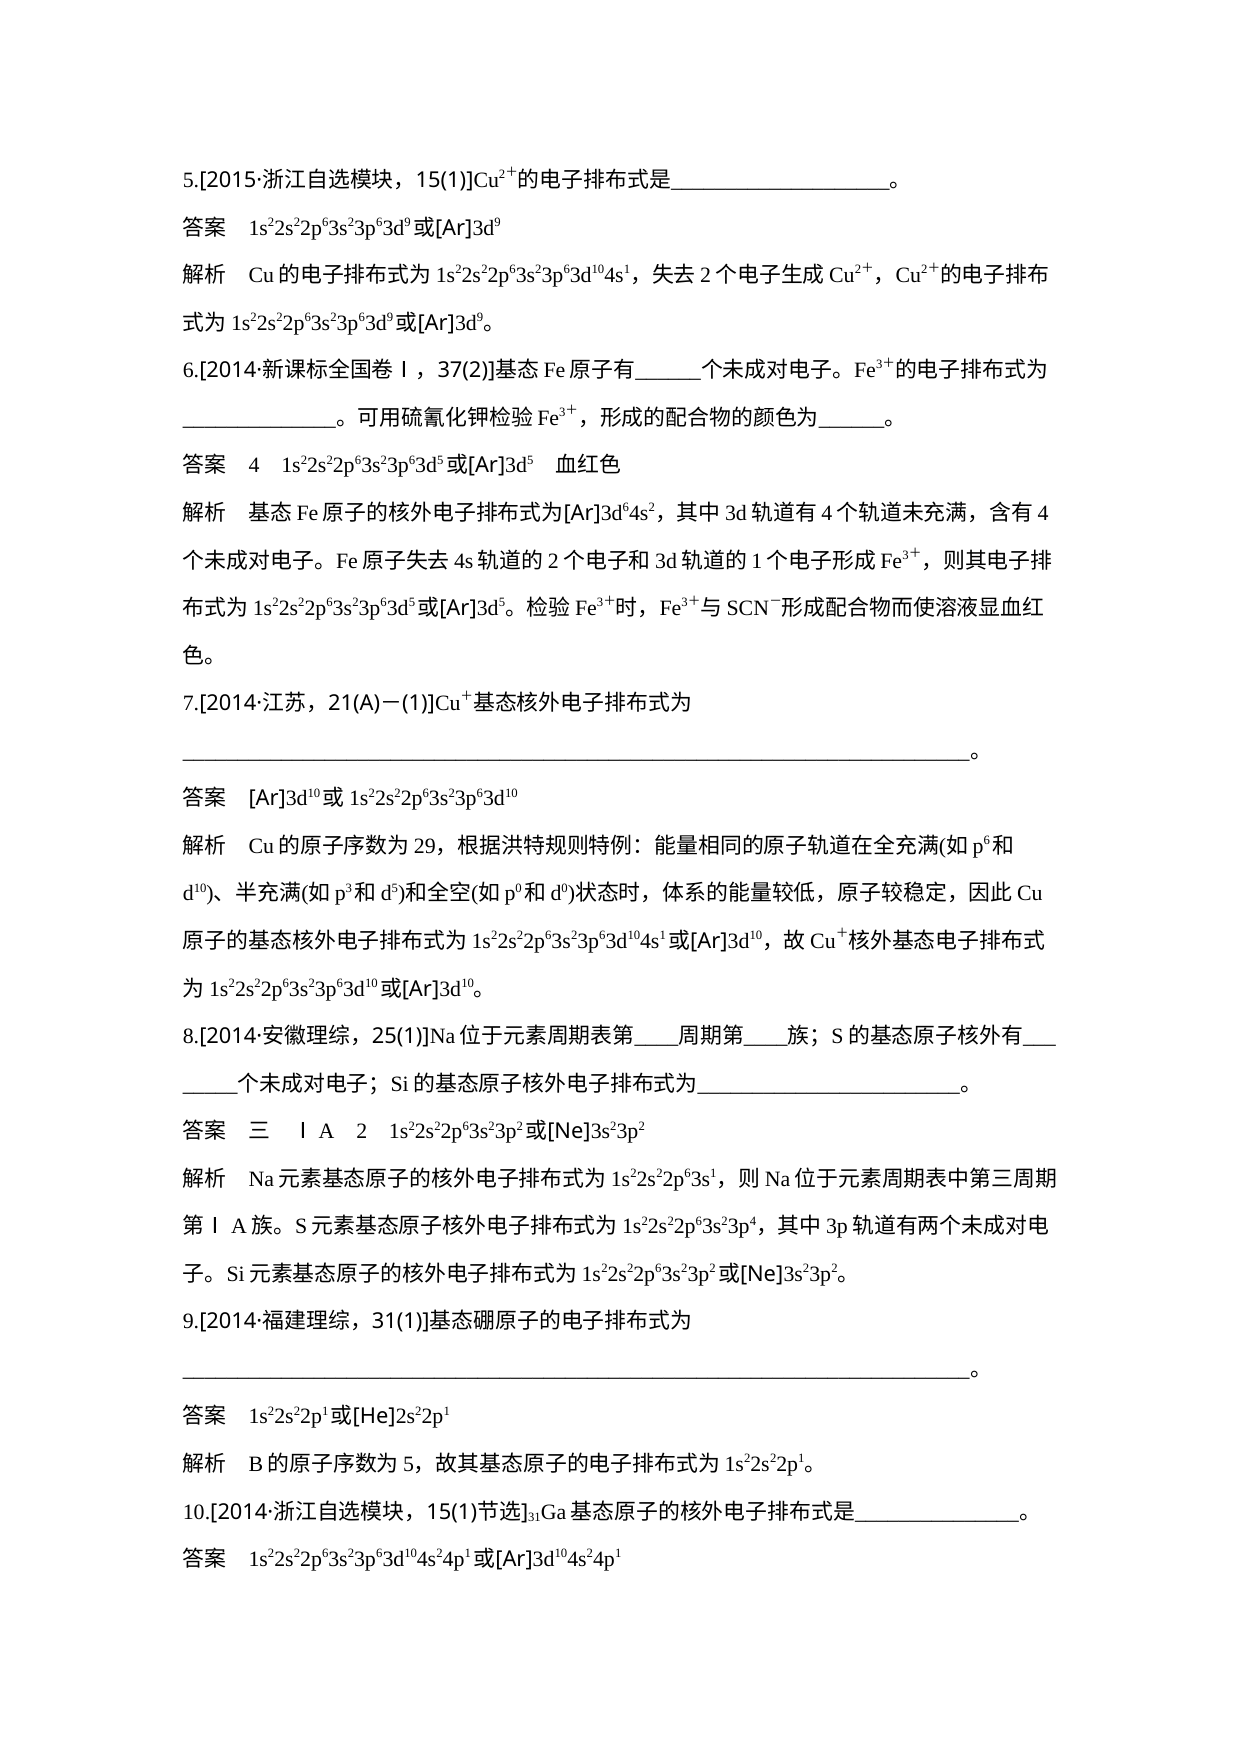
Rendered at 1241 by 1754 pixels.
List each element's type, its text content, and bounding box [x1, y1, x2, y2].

text 答案 1s22s22p1或[He]2s22p1 [183, 1398, 1058, 1430]
text 5.[2015·浙江自选模块，15(1)]Cu2＋的电子排布式是____________________。 [183, 162, 1058, 194]
text 9.[2014·福建理综，31(1)]基态硼原子的电子排布式为 [183, 1303, 1058, 1335]
text ________________________________________________________________________。 [183, 1351, 1058, 1383]
text 答案 4 1s22s22p63s23p63d5或[Ar]3d5 血红色 [183, 447, 1058, 479]
text 答案 [Ar]3d10或1s22s22p63s23p63d10 [183, 780, 1058, 812]
text 解析 Na元素基态原子的核外电子排布式为1s22s22p63s1，则Na位于元素周期表中第三周期第ⅠA族。S元素基态原子核外电子排布式为1s22s22p63s23p4，其中3p轨道有两个未成对电子。Si元素基态原子的核外电子排布式为1s22s22p63s23p2或[Ne]3s23p2。 [183, 1161, 1058, 1288]
text 解析 基态Fe原子的核外电子排布式为[Ar]3d64s2，其中3d轨道有4个轨道未充满，含有4个未成对电子。Fe原子失去4s轨道的2个电子和3d轨道的1个电子形成Fe3＋，则其电子排布式为1s22s22p63s23p63d5或[Ar]3d5。检验Fe3＋时，Fe3＋与SCN－形成配合物而使溶液显血红色。 [183, 495, 1058, 669]
text 解析 Cu的电子排布式为1s22s22p63s23p63d104s1，失去2个电子生成Cu2＋，Cu2＋的电子排布式为1s22s22p63s23p63d9或[Ar]3d9。 [183, 257, 1058, 336]
text ________________________________________________________________________。 [183, 733, 1058, 764]
text 7.[2014·江苏，21(A)－(1)]Cu＋基态核外电子排布式为 [183, 685, 1058, 717]
text 6.[2014·新课标全国卷Ⅰ，37(2)]基态Fe原子有______个未成对电子。Fe3＋的电子排布式为______________。可用硫氰化钾检验Fe3＋，形成的配合物的颜色为______。 [183, 352, 1058, 432]
text 10.[2014·浙江自选模块，15(1)节选]31Ga基态原子的核外电子排布式是_______________。 [183, 1494, 1058, 1525]
text 解析 B的原子序数为5，故其基态原子的电子排布式为1s22s22p1。 [183, 1446, 1058, 1478]
text 解析 Cu的原子序数为29，根据洪特规则特例：能量相同的原子轨道在全充满(如p6和d10)、半充满(如p3和d5)和全空(如p0和d0)状态时，体系的能量较低，原子较稳定，因此Cu原子的基态核外电子排布式为1s22s22p63s23p63d104s1或[Ar]3d10，故Cu＋核外基态电子排布式为1s22s22p63s23p63d10或[Ar]3d10。 [183, 828, 1058, 1002]
text 8.[2014·安徽理综，25(1)]Na位于元素周期表第____周期第____族；S的基态原子核外有________个未成对电子；Si的基态原子核外电子排布式为________________________。 [183, 1018, 1058, 1097]
text 答案 三 ⅠA 2 1s22s22p63s23p2或[Ne]3s23p2 [183, 1113, 1058, 1145]
text 答案 1s22s22p63s23p63d9或[Ar]3d9 [183, 209, 1058, 241]
text 答案 1s22s22p63s23p63d104s24p1或[Ar]3d104s24p1 [183, 1541, 1058, 1573]
